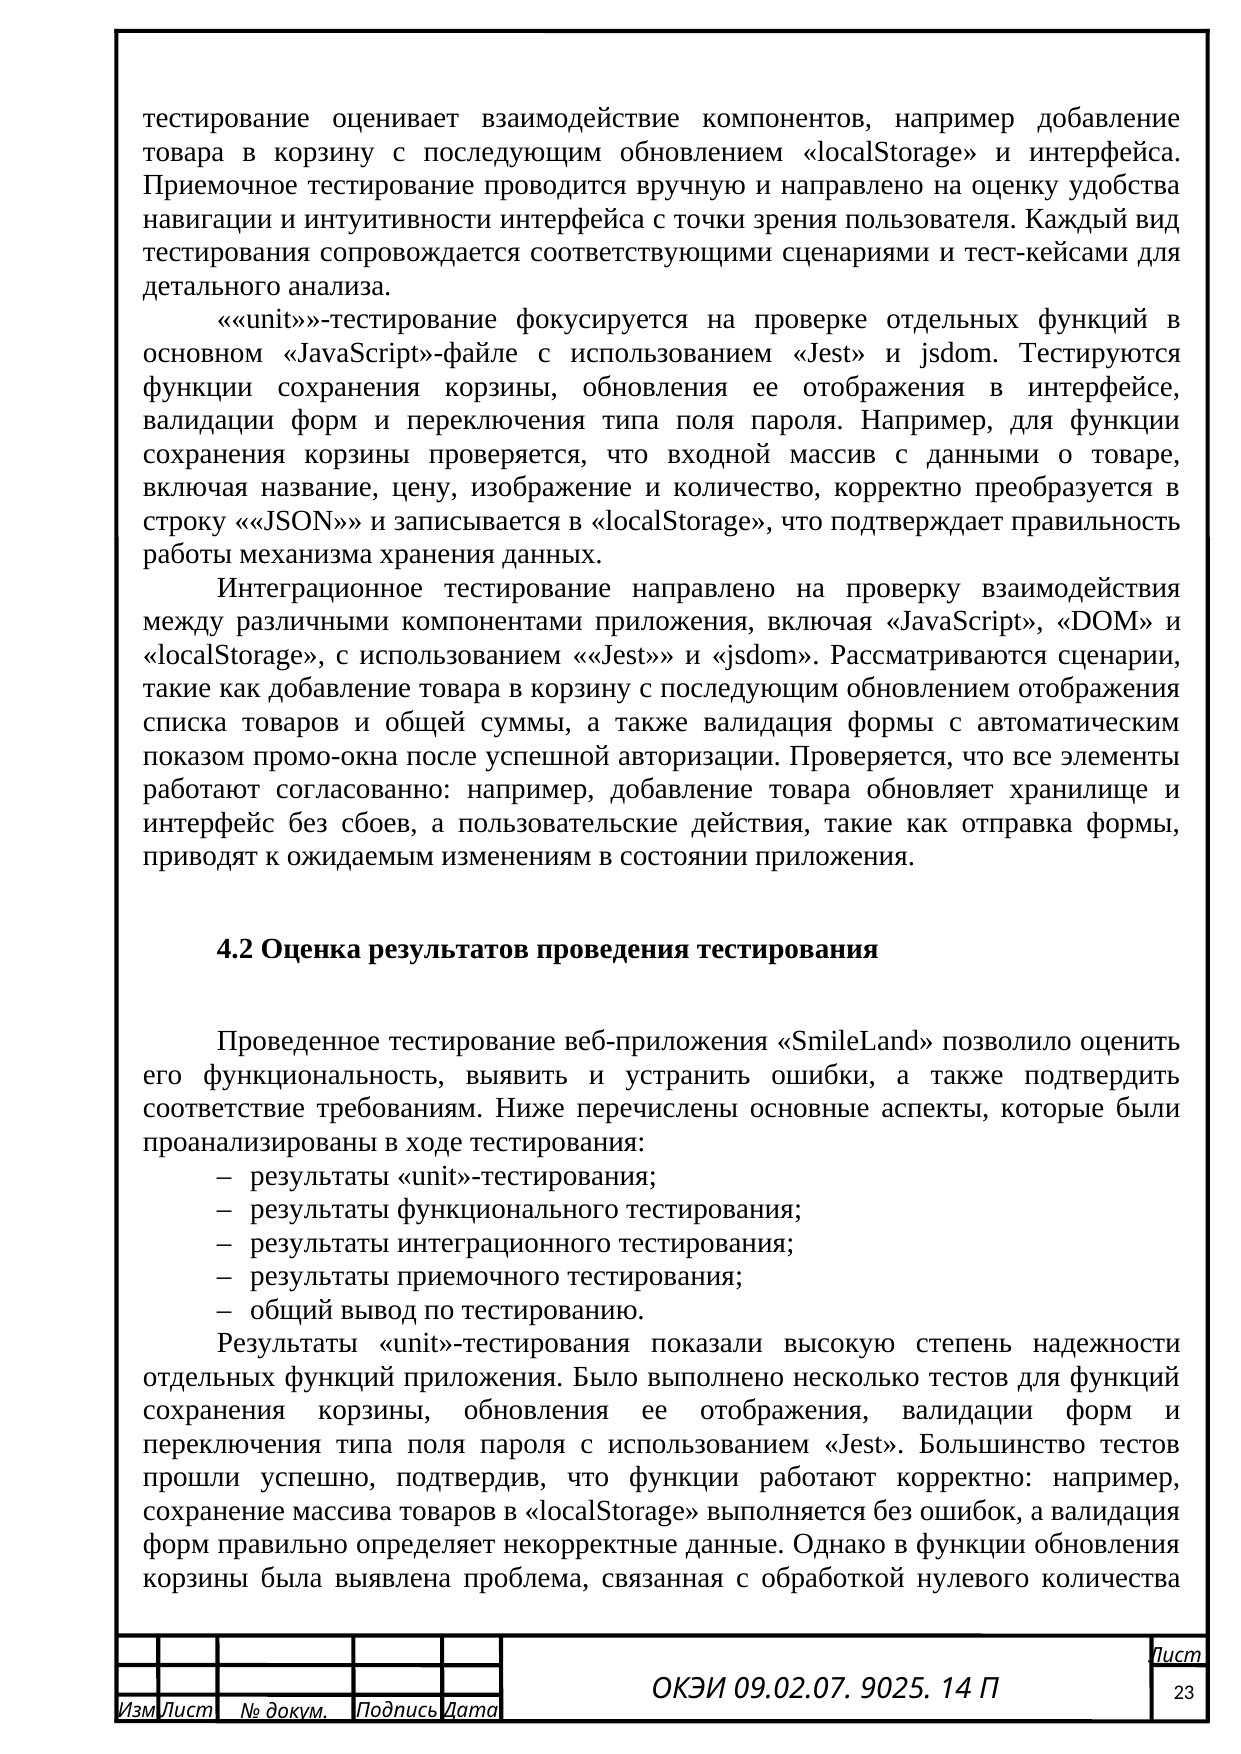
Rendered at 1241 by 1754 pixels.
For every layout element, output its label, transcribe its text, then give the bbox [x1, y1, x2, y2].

text Проведенное тестирование веб-приложения «SmileLand» позволило оценить его функциональность, выявить и устранить ошибки, а также подтвердить соответствие требованиям. Ниже перечислены основные аспекты, которые были проанализированы в ходе тестирования: [143, 1023, 1181, 1158]
list результаты интеграционного тестирования; [143, 1225, 1181, 1258]
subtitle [143, 100, 1181, 302]
list результаты «unit»-тестирования; [143, 1158, 1181, 1191]
subtitle Интеграционное тестирование направлено на проверку взаимодействия между различными компонентами приложения, включая «JavaScript», «DOM» и «localStorage», с использованием ««Jest»» и «jsdom». Рассматриваются сценарии, такие как добавление товара в корзину с последующим обновлением отображения списка товаров и общей суммы, а также валидация формы с автоматическим показом промо-окна после успешной авторизации. Проверяется, что все элементы работают согласованно: например, добавление товара обновляет хранилище и интерфейс без сбоев, а пользовательские действия, такие как отправка формы, приводят к ожидаемым изменениям в состоянии приложения. [143, 570, 1181, 872]
list результаты приемочного тестирования; [143, 1258, 1181, 1292]
subtitle ««unit»»-тестирование фокусируется на проверке отдельных функций в основном «JavaScript»-файле с использованием «Jest» и jsdom. Тестируются функции сохранения корзины, обновления ее отображения в интерфейсе, валидации форм и переключения типа поля пароля. Например, для функции сохранения корзины проверяется, что входной массив с данными о товаре, включая название, цену, изображение и количество, корректно преобразуется в строку ««JSON»» и записывается в «localStorage», что подтверждает правильность работы механизма хранения данных. [143, 302, 1181, 570]
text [143, 1325, 1181, 1594]
subtitle 4.2 Оценка результатов проведения тестирования [143, 931, 1181, 964]
list общий вывод по тестированию. [143, 1292, 1181, 1325]
list результаты функционального тестирования; [143, 1191, 1181, 1225]
